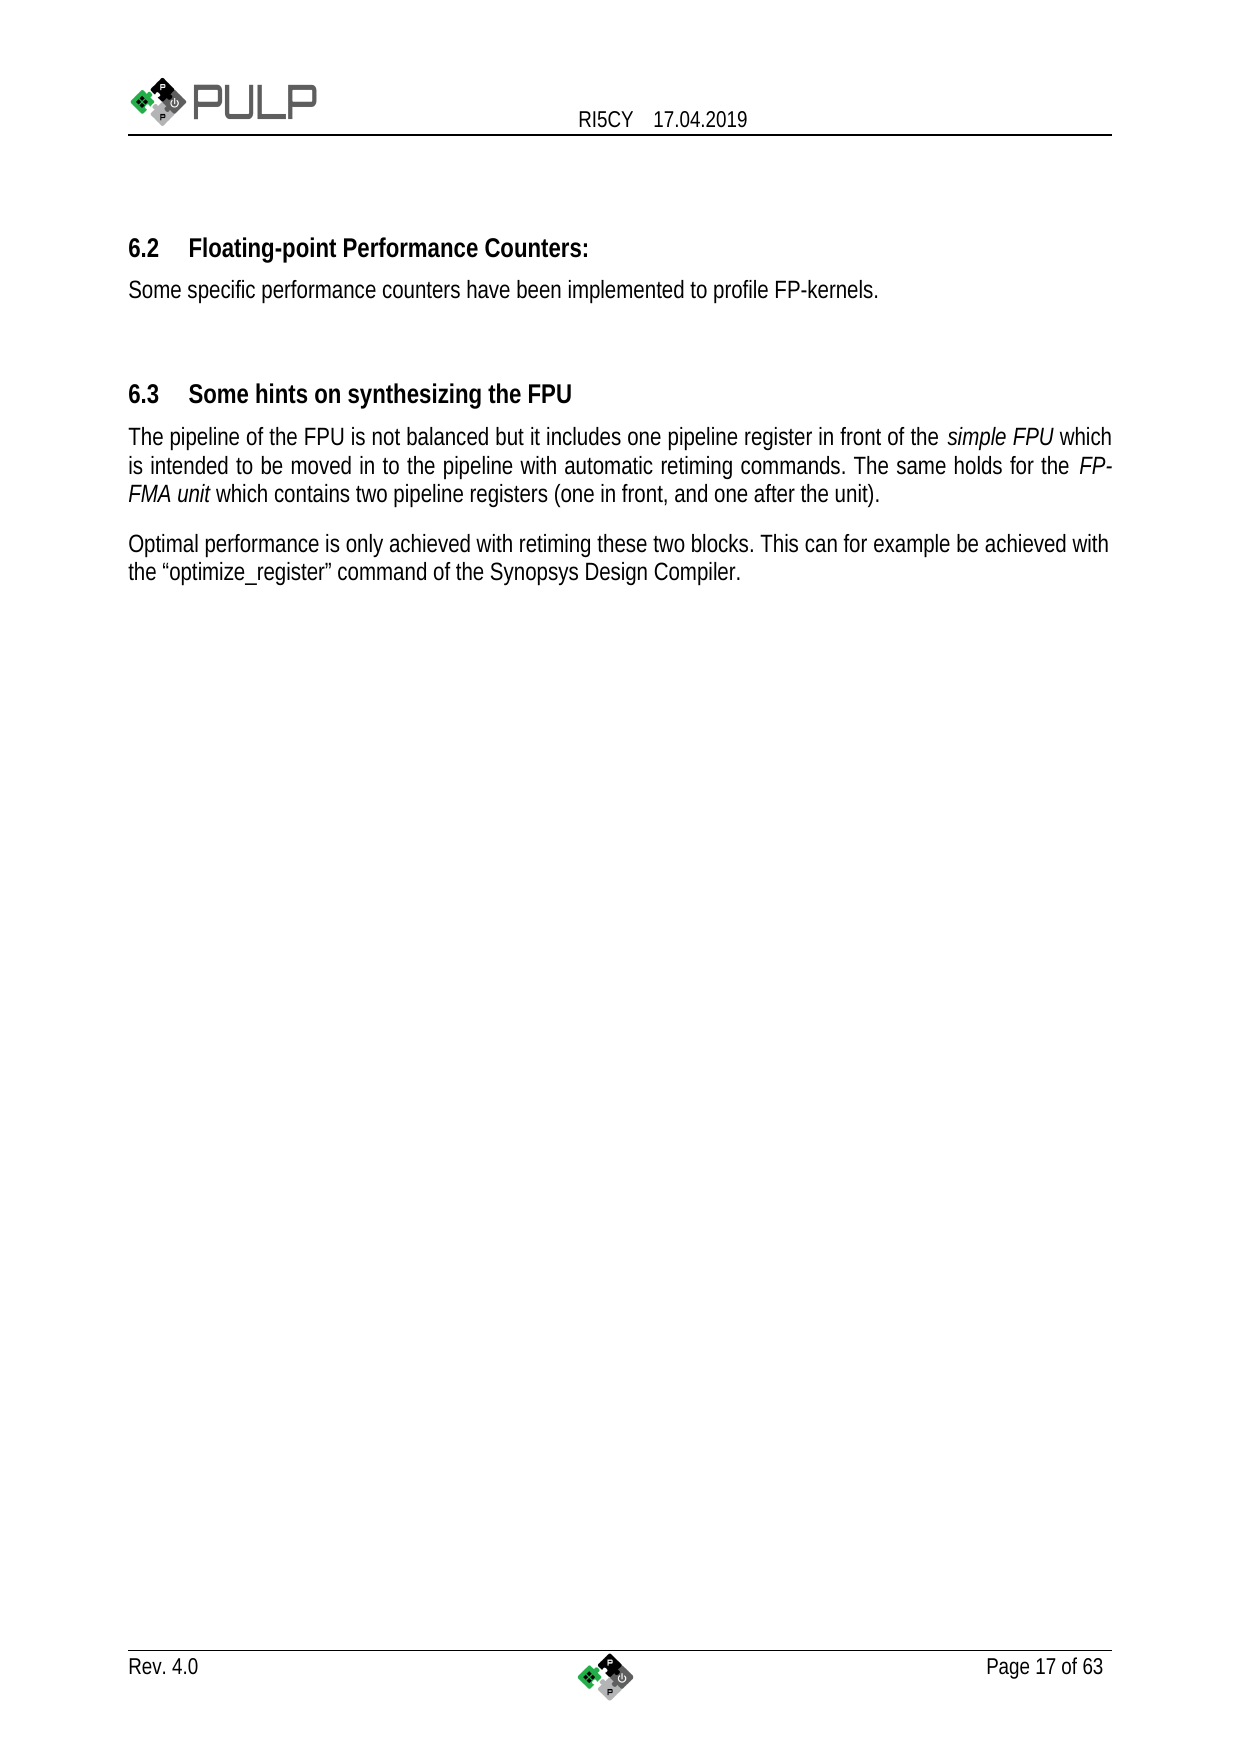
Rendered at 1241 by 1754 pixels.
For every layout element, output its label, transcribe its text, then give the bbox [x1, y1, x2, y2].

text The pipeline of the FPU is not balanced but it includes one pipeline register in front of the simple FPU which is intended to be moved in to the pipeline with automatic retiming commands. The same holds for the FP-FMA unit which contains two pipeline registers (one in front, and one after the unit). [128, 422, 1112, 508]
picture [577, 1653, 634, 1701]
subtitle Some hints on synthesizing the FPU [128, 378, 1112, 409]
text Some specific performance counters have been implemented to profile FP-kernels. [128, 275, 1112, 304]
text Optimal performance is only achieved with retiming these two blocks. This can for example be achieved with the “optimize_register” command of the Synopsys Design Compiler. [128, 529, 1112, 586]
picture [128, 75, 319, 128]
subtitle Floating-point Performance Counters: [128, 232, 1112, 263]
